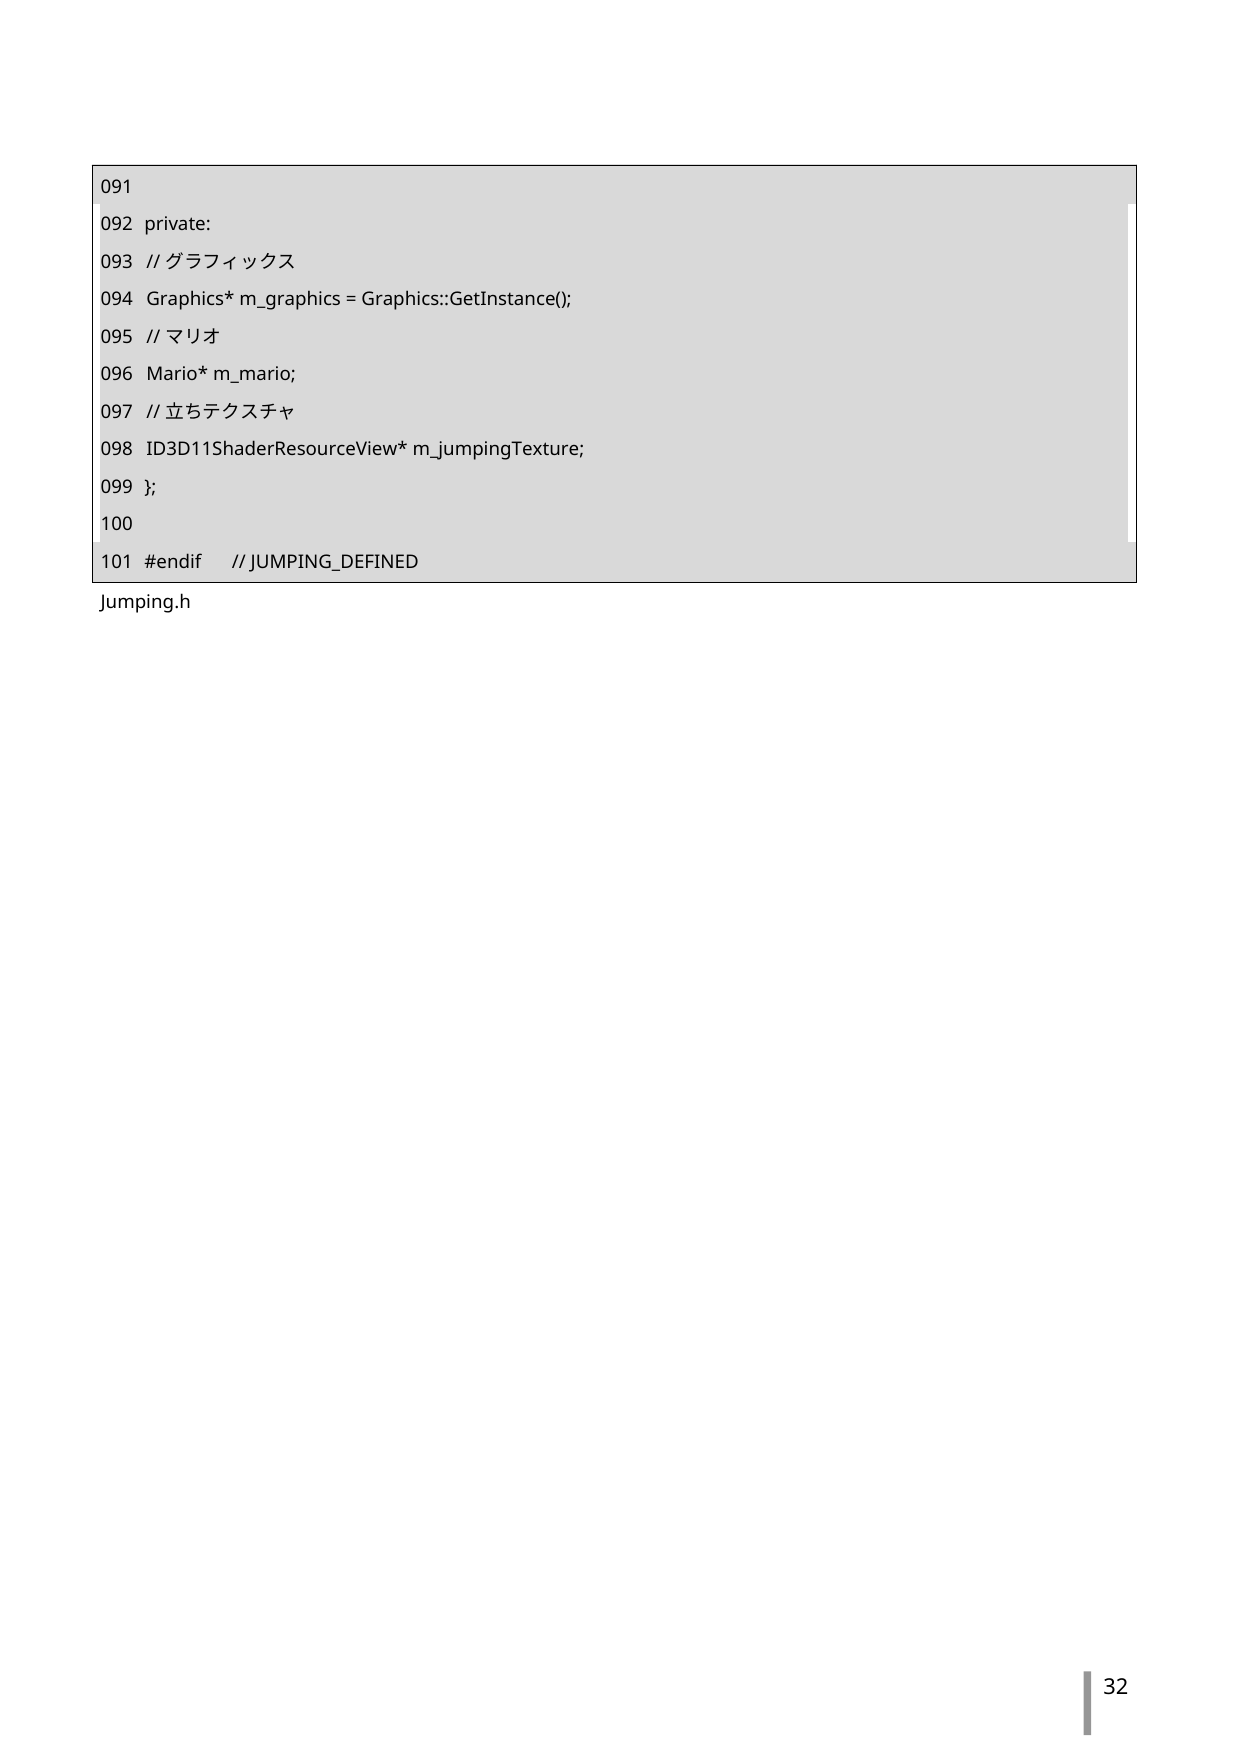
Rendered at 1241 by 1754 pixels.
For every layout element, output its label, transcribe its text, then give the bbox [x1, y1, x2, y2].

text // グラフィックス [100, 242, 1128, 279]
text #endif // JUMPING_DEFINED [93, 539, 1136, 582]
text Jumping.h [100, 583, 1128, 620]
text Graphics* m_graphics = Graphics::GetInstance(); [100, 279, 1128, 317]
text ID3D11ShaderResourceView* m_jumpingTexture; [100, 429, 1128, 467]
text private: [100, 204, 1128, 242]
text Mario* m_mario; [100, 354, 1128, 392]
text // 立ちテクスチャ [100, 392, 1128, 429]
text }; [100, 467, 1128, 504]
text // マリオ [100, 317, 1128, 354]
